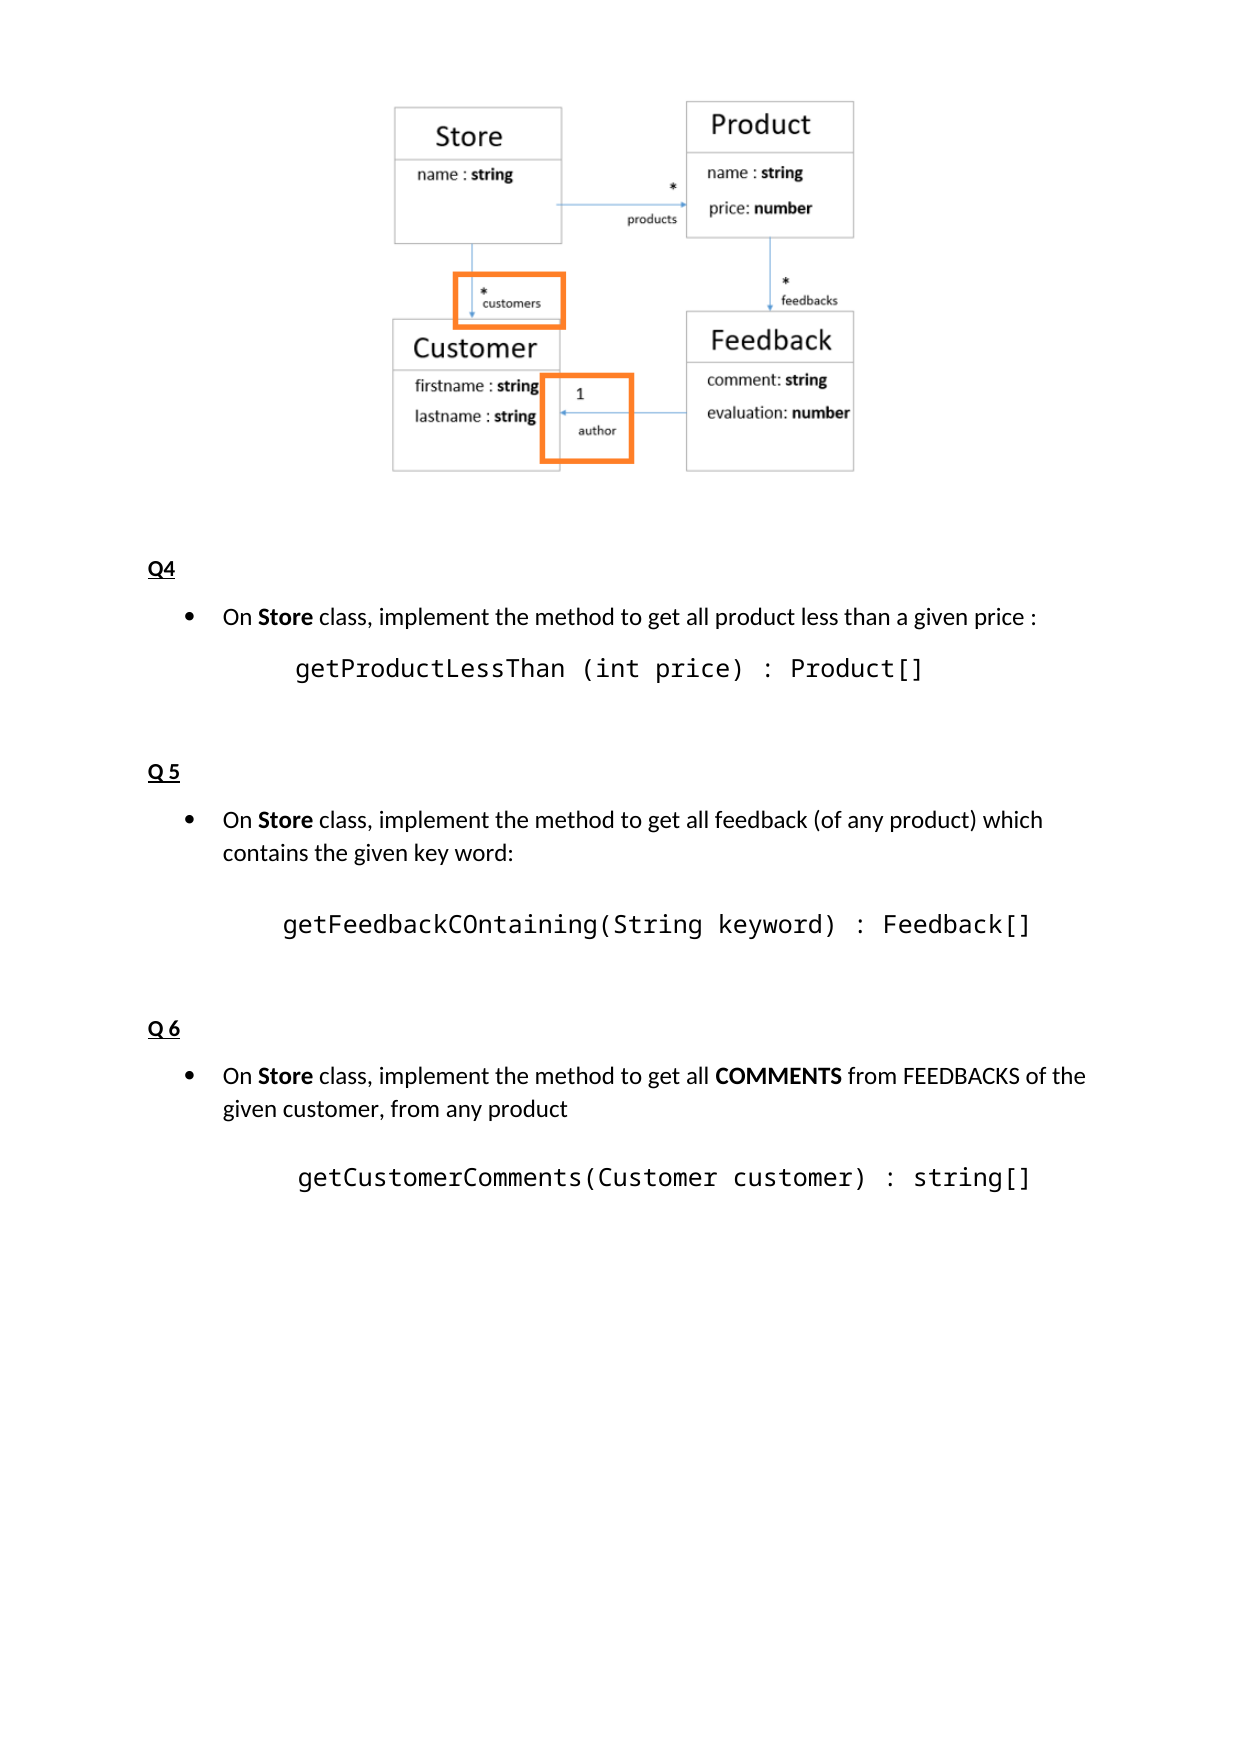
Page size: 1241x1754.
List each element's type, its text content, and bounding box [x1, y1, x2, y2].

list On Store class, implement the method to get all feedback (of any product) which contains the given key word: [185, 804, 1093, 868]
text Q4 [148, 554, 1093, 582]
list On Store class, implement the method to get all COMMENTS from FEEDBACKS of the given customer, from any product [185, 1061, 1093, 1124]
text getProductLessThan (int price) : Product[] [221, 650, 1093, 684]
list On Store class, implement the method to get all product less than a given price : [185, 601, 1093, 631]
text Q 5 [148, 757, 1093, 785]
text Q 6 [148, 1014, 1093, 1042]
list getFeedbackCOntaining(String keyword) : Feedback[] [223, 907, 1093, 941]
list getCustomerComments(Customer customer) : string[] [223, 1159, 1093, 1193]
picture [378, 88, 862, 486]
